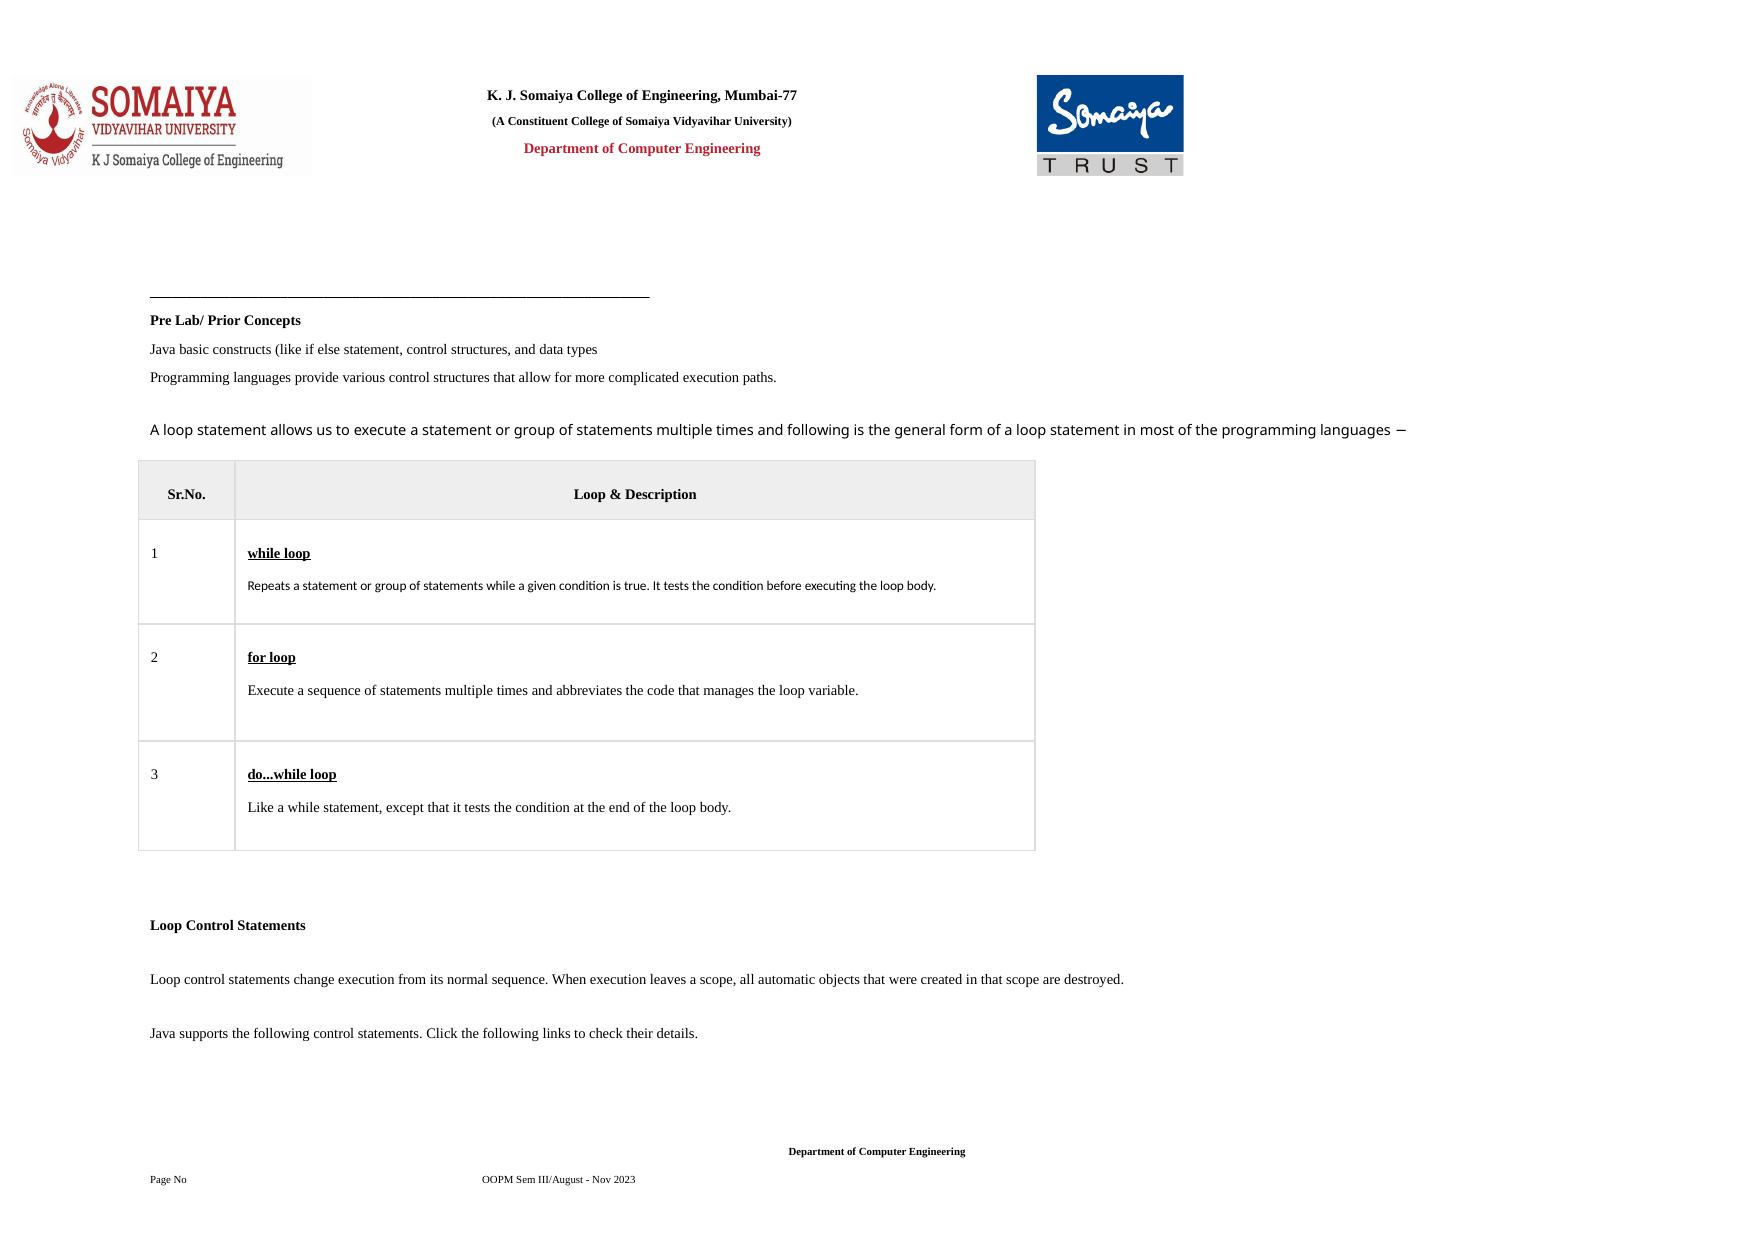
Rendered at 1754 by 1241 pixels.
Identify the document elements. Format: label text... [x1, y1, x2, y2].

table_cell 1 [139, 520, 234, 623]
table_cell do...while loop Like a while statement, except that it tests the condition at the end of the loop body. [236, 742, 1034, 849]
table_cell 2 [139, 625, 234, 740]
text Java supports the following control statements. Click the following links to check their details. [150, 1013, 1604, 1041]
picture [11, 75, 312, 176]
table_cell for loop Execute a sequence of statements multiple times and abbreviates the code that manages the loop variable. [236, 625, 1034, 740]
table_header Sr.No. [139, 461, 234, 519]
text Java basic constructs (like if else statement, control structures, and data types [150, 328, 1604, 357]
text Programming languages provide various control structures that allow for more complicated execution paths. [150, 357, 1599, 386]
table_cell 3 [139, 742, 234, 849]
table_header Loop & Description [236, 461, 1034, 519]
text Loop control statements change execution from its normal sequence. When execution leaves a scope, all automatic objects that were created in that scope are destroyed. [150, 959, 1604, 988]
text Pre Lab/ Prior Concepts [150, 300, 1604, 328]
picture [1036, 75, 1184, 176]
text Loop Control Statements [150, 905, 1604, 934]
text _____________________________________________________________________ [150, 271, 1604, 300]
table_cell while loop Repeats a statement or group of statements while a given condition is true. It tests the condition before executing the loop body. [236, 520, 1034, 623]
